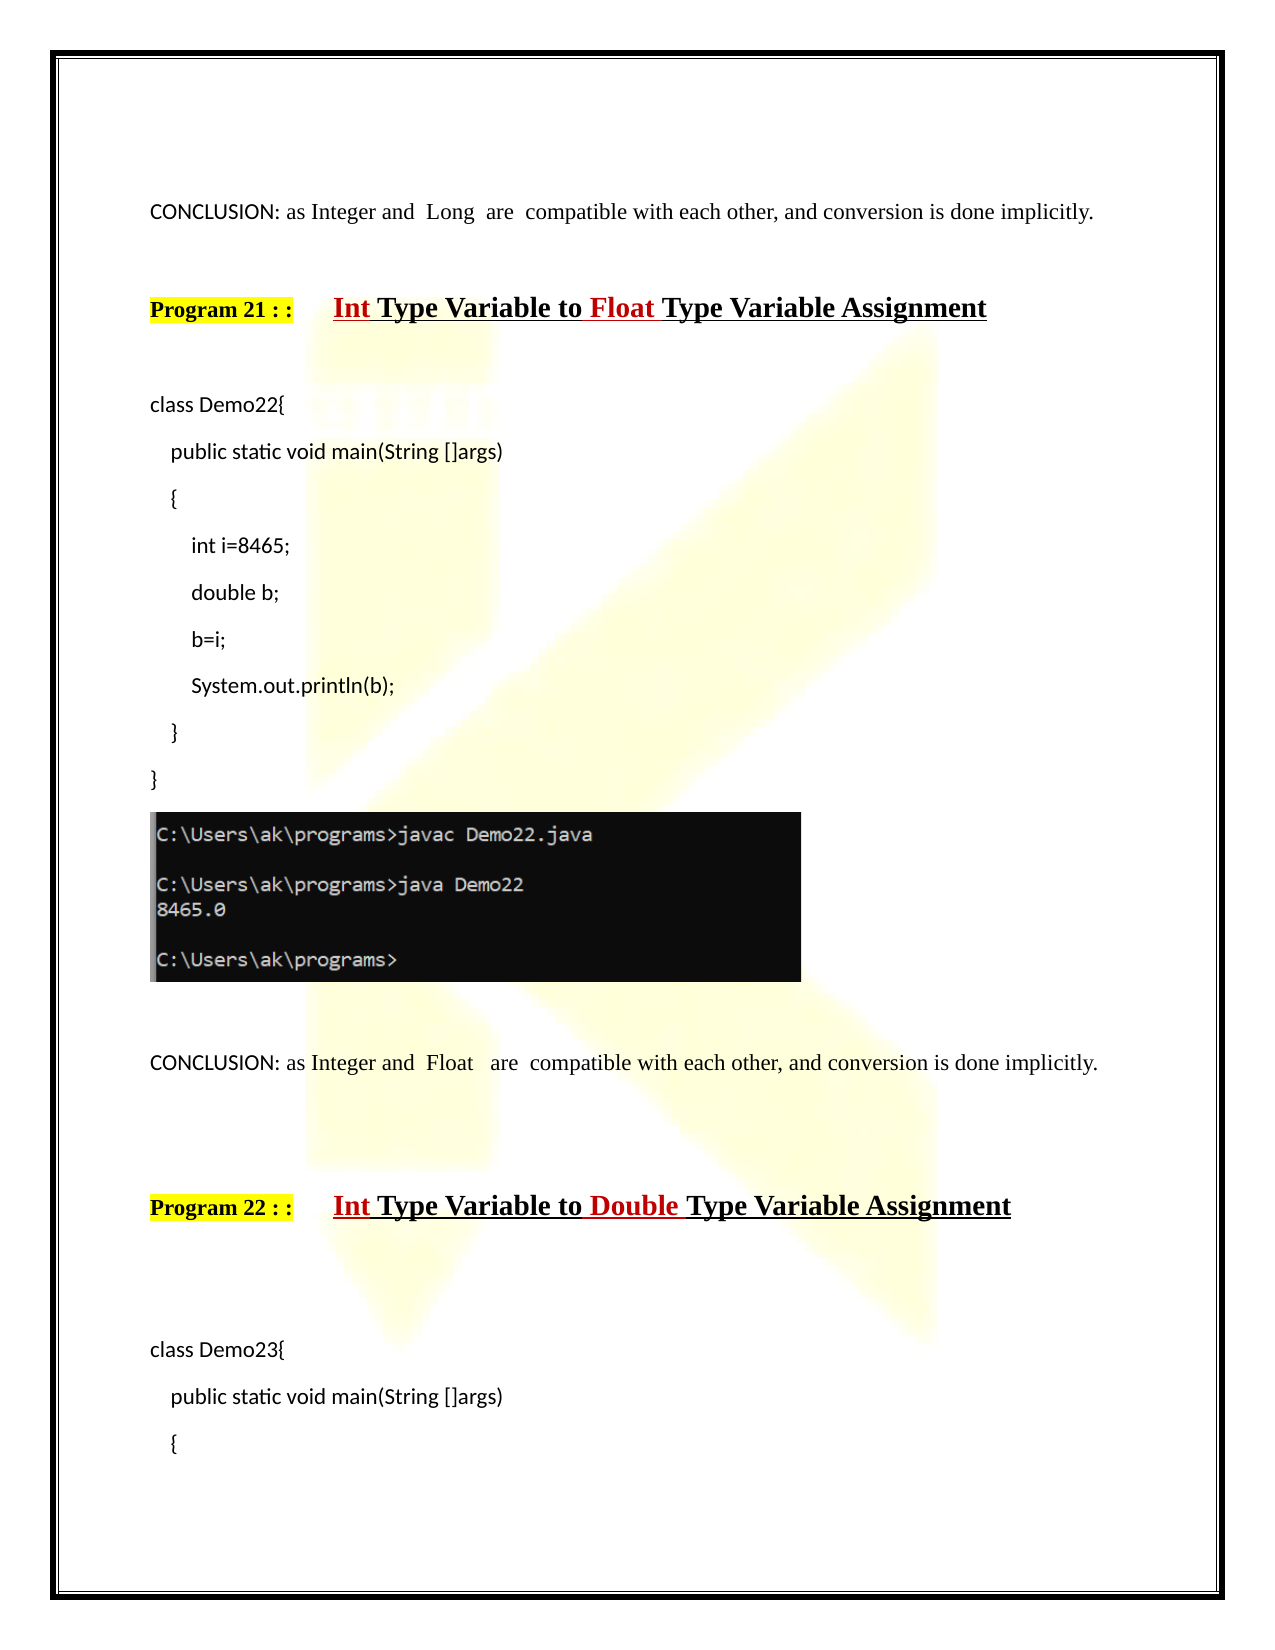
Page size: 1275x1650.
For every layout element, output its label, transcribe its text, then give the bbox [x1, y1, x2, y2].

text int i=8465; [150, 531, 1125, 559]
picture [150, 812, 802, 982]
text System.out.println(b); [150, 672, 1125, 699]
text { [150, 484, 1125, 512]
text class Demo23{ [150, 1335, 1125, 1363]
text public static void main(String []args) [150, 1382, 1125, 1410]
text class Demo22{ [150, 390, 1125, 418]
text double b; [150, 578, 1125, 606]
text Program 21 : : Int Type Variable to Float Type Variable Assignment [150, 291, 1125, 324]
text CONCLUSION: as Integer and Long are compatible with each other, and conversion is done implicitly. [150, 197, 1125, 225]
text } [150, 718, 1125, 746]
text } [150, 765, 1125, 793]
text Program 22 : : Int Type Variable to Double Type Variable Assignment [150, 1188, 1125, 1222]
text CONCLUSION: as Integer and Float are compatible with each other, and conversion is done implicitly. [150, 1048, 1125, 1076]
text b=i; [150, 625, 1125, 653]
text public static void main(String []args) [150, 437, 1125, 465]
text { [150, 1429, 1125, 1457]
